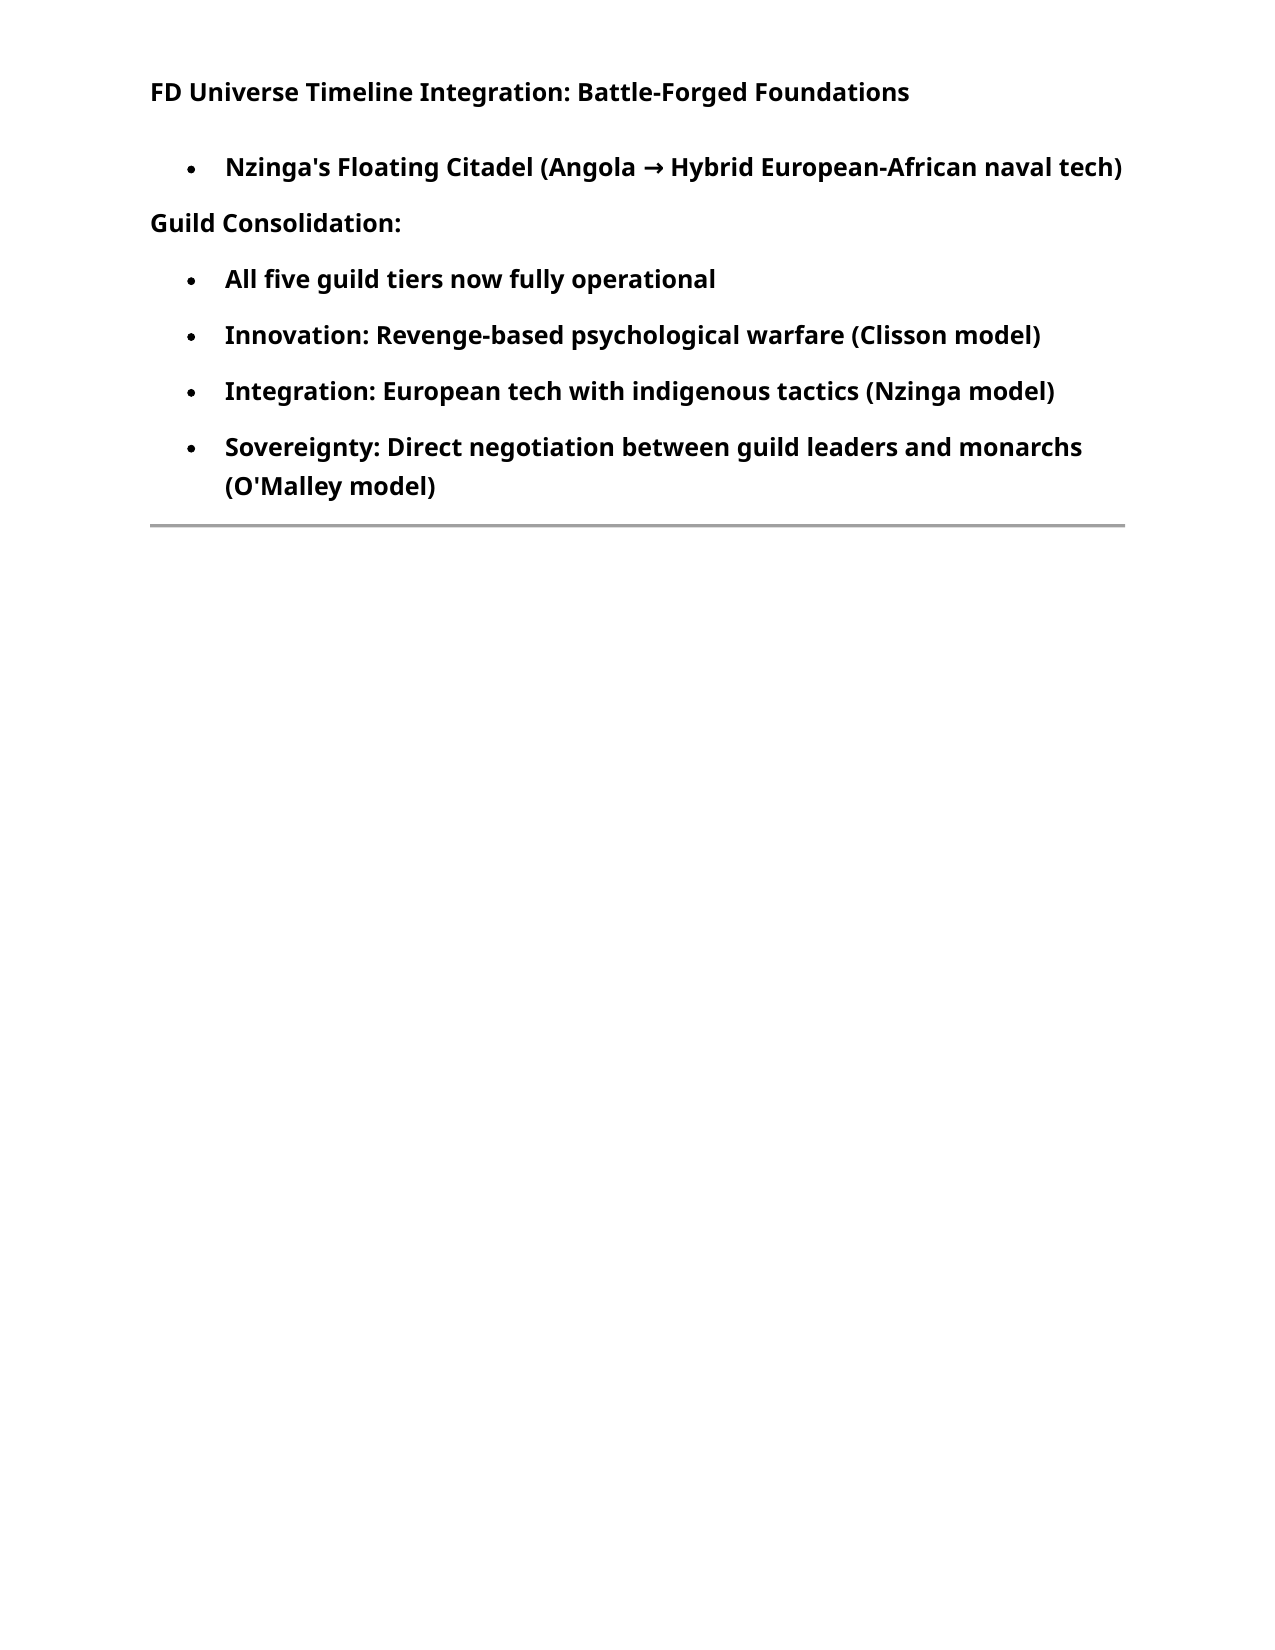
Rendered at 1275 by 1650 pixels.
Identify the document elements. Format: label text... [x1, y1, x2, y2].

list Nzinga's Floating Citadel (Angola → Hybrid European-African naval tech) [187, 150, 1125, 184]
list Integration: European tech with indigenous tactics (Nzinga model) [187, 373, 1125, 407]
list Innovation: Revenge-based psychological warfare (Clisson model) [187, 317, 1125, 352]
list Sovereignty: Direct negotiation between guild leaders and monarchs (O'Malley model) [187, 429, 1125, 502]
list All five guild tiers now fully operational [187, 262, 1125, 296]
text Guild Consolidation: [150, 206, 1125, 240]
